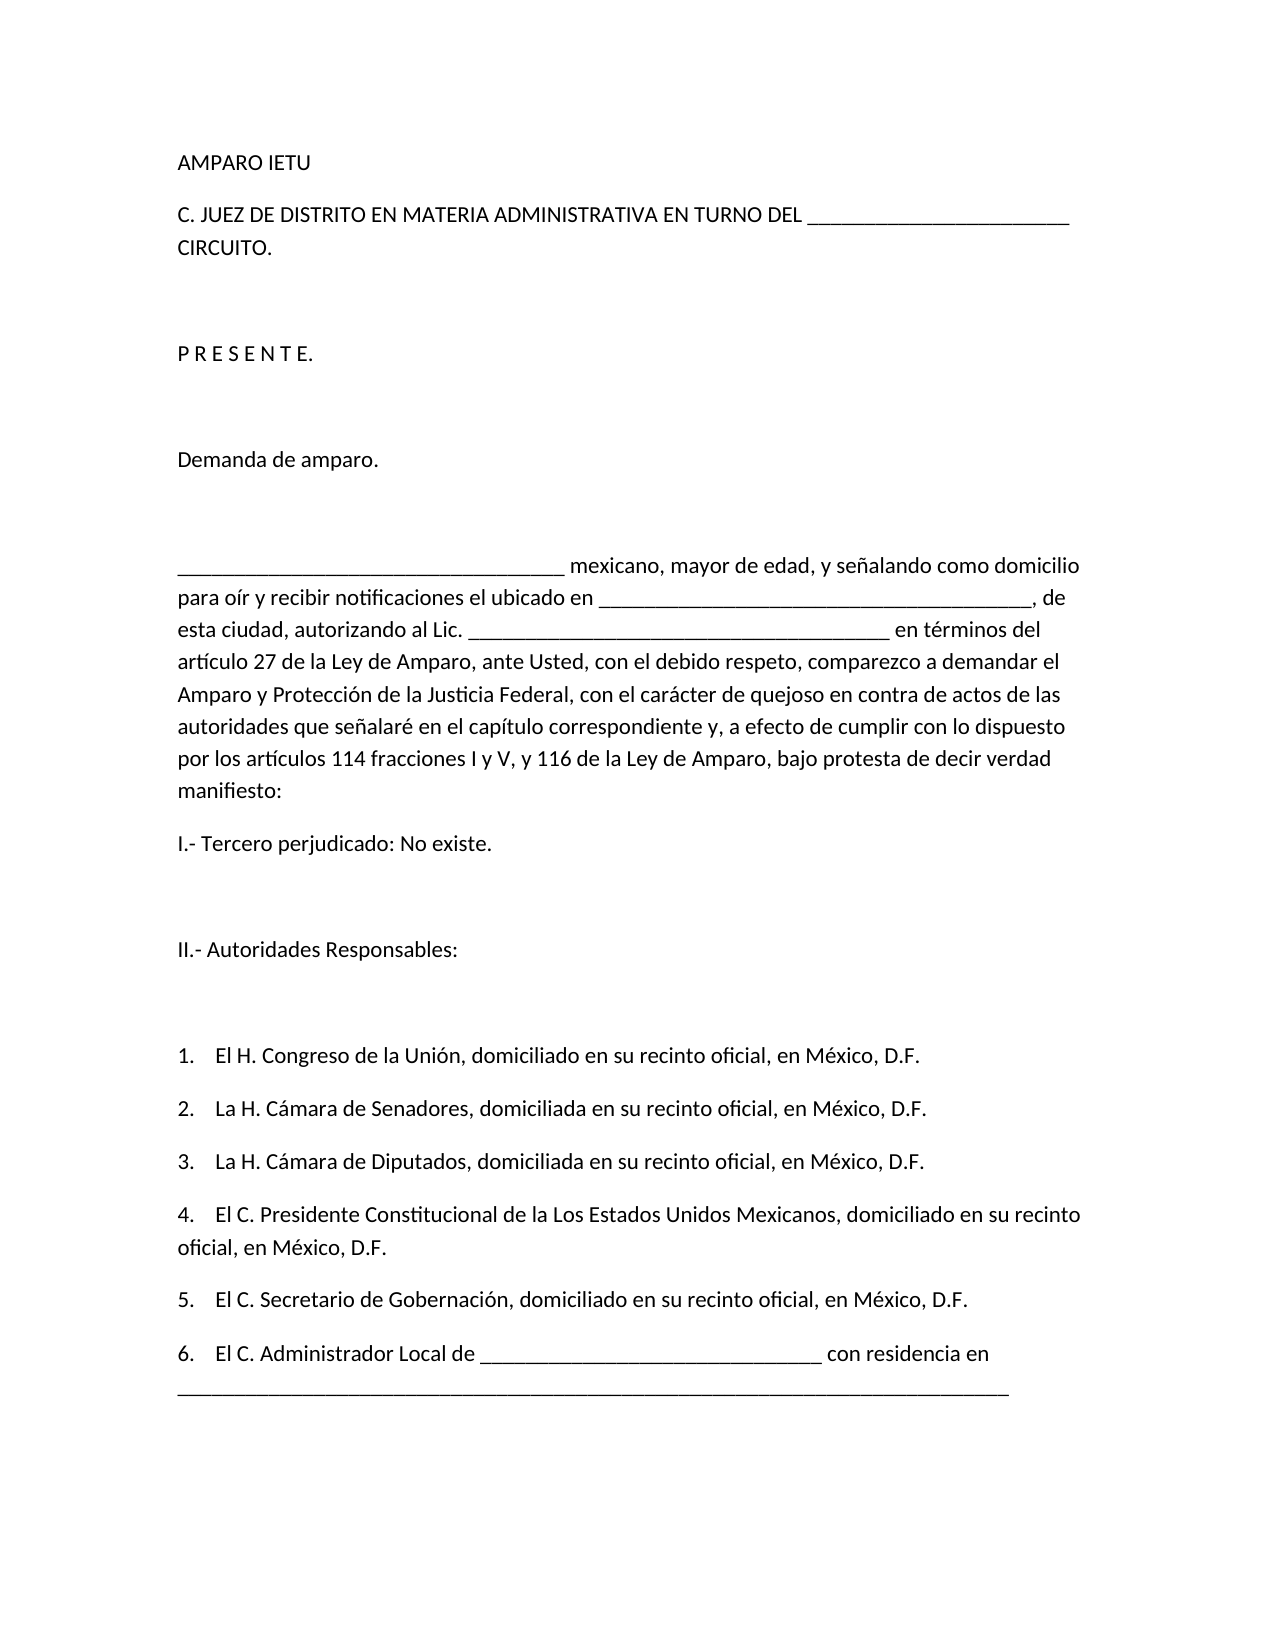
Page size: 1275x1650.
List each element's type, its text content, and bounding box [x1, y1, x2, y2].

text P R E S E N T E. [177, 339, 1098, 367]
text Demanda de amparo. [177, 445, 1098, 473]
text I.- Tercero perjudicado: No existe. [177, 829, 1098, 857]
text 1. El H. Congreso de la Unión, domiciliado en su recinto oficial, en México, D.F. [177, 1041, 1098, 1069]
text 4. El C. Presidente Constitucional de la Los Estados Unidos Mexicanos, domiciliado en su recinto oficial, en México, D.F. [177, 1200, 1098, 1261]
text 3. La H. Cámara de Diputados, domiciliada en su recinto oficial, en México, D.F. [177, 1147, 1098, 1175]
text 5. El C. Secretario de Gobernación, domiciliado en su recinto oficial, en México, D.F. [177, 1286, 1098, 1314]
text AMPARO IETU [177, 148, 1098, 176]
text 6. El C. Administrador Local de ______________________________ con residencia en _________________________________________________________________________ [177, 1339, 1098, 1399]
text II.- Autoridades Responsables: [177, 935, 1098, 963]
text __________________________________ mexicano, mayor de edad, y señalando como domicilio para oír y recibir notificaciones el ubicado en ______________________________________, de esta ciudad, autorizando al Lic. _____________________________________ en términos del artículo 27 de la Ley de Amparo, ante Usted, con el debido respeto, comparezco a demandar el Amparo y Protección de la Justicia Federal, con el carácter de quejoso en contra de actos de las autoridades que señalaré en el capítulo correspondiente y, a efecto de cumplir con lo dispuesto por los artículos 114 fracciones I y V, y 116 de la Ley de Amparo, bajo protesta de decir verdad manifiesto: [177, 551, 1098, 804]
text C. JUEZ DE DISTRITO EN MATERIA ADMINISTRATIVA EN TURNO DEL _______________________ CIRCUITO. [177, 201, 1098, 261]
text 2. La H. Cámara de Senadores, domiciliada en su recinto oficial, en México, D.F. [177, 1094, 1098, 1122]
